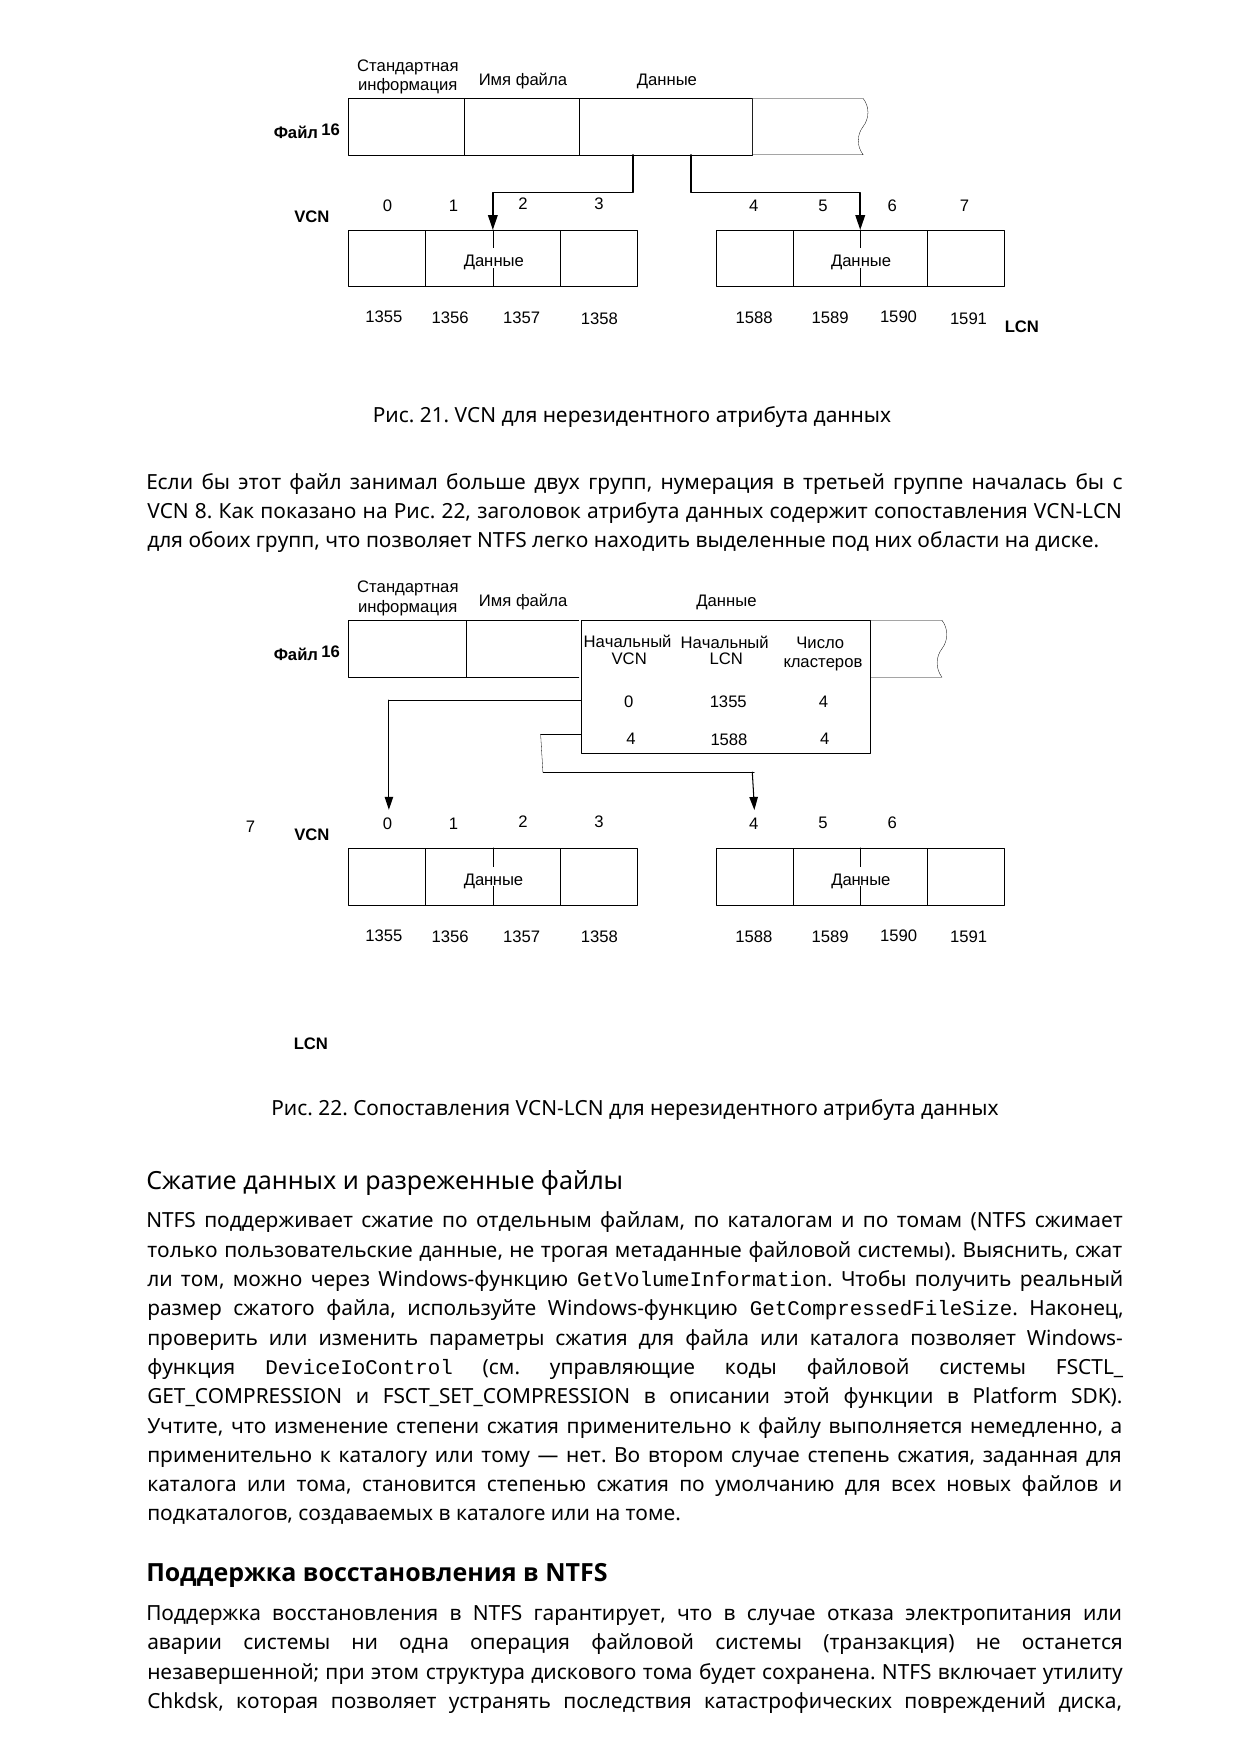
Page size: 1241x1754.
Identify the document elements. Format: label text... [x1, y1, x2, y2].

text LCN [273, 56, 1129, 336]
subtitle Сжатие данных и разреженные файлы [146, 1162, 1129, 1196]
text Если бы этот файл занимал больше двух групп, нумерация в третьей группе началась бы с VCN 8. Как показано на Рис. 22, заголовок атрибута данных содержит сопоставления VCN-LCN для обоих групп, что позволяет NTFS легко находить выделенные под них области на диске. [146, 467, 1123, 554]
text Рис. 21. VCN для нерезидентного атрибута данных [146, 401, 1129, 429]
text Рис. 22. Сопоставления VCN-LCN для нерезидентного атрибута данных [147, 1093, 1123, 1122]
text LCN [293, 917, 1129, 1053]
text 7 [147, 817, 969, 836]
text NTFS поддерживает сжатие по отдельным файлам, по каталогам и по томам (NTFS сжимает только пользовательские данные, не трогая метаданные файловой системы). Выяснить, сжат ли том, можно через Windows-функцию GetVolumeInformation. Чтобы получить реальный размер сжатого файла, используйте Windows-функцию GetCompressedFileSize. Наконец, проверить или изменить параметры сжатия для файла или каталога позволяет Windows-функция DeviceIoControl (см. управляющие коды файловой системы FSCTL_ GET_COMPRESSION и FSCT_SET_COMPRESSION в описании этой функции в Platform SDK). Учтите, что изменение степени сжатия применительно к файлу выполняется немедленно, а применительно к каталогу или тому — нет. Bo втором случае степень сжатия, заданная для каталога или тома, становится степенью сжатия по умолчанию для всех новых файлов и подкаталогов, создаваемых в каталоге или на томе. [146, 1206, 1123, 1527]
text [146, 1598, 1123, 1714]
subtitle Поддержка восстановления в NTFS [146, 1555, 1129, 1589]
